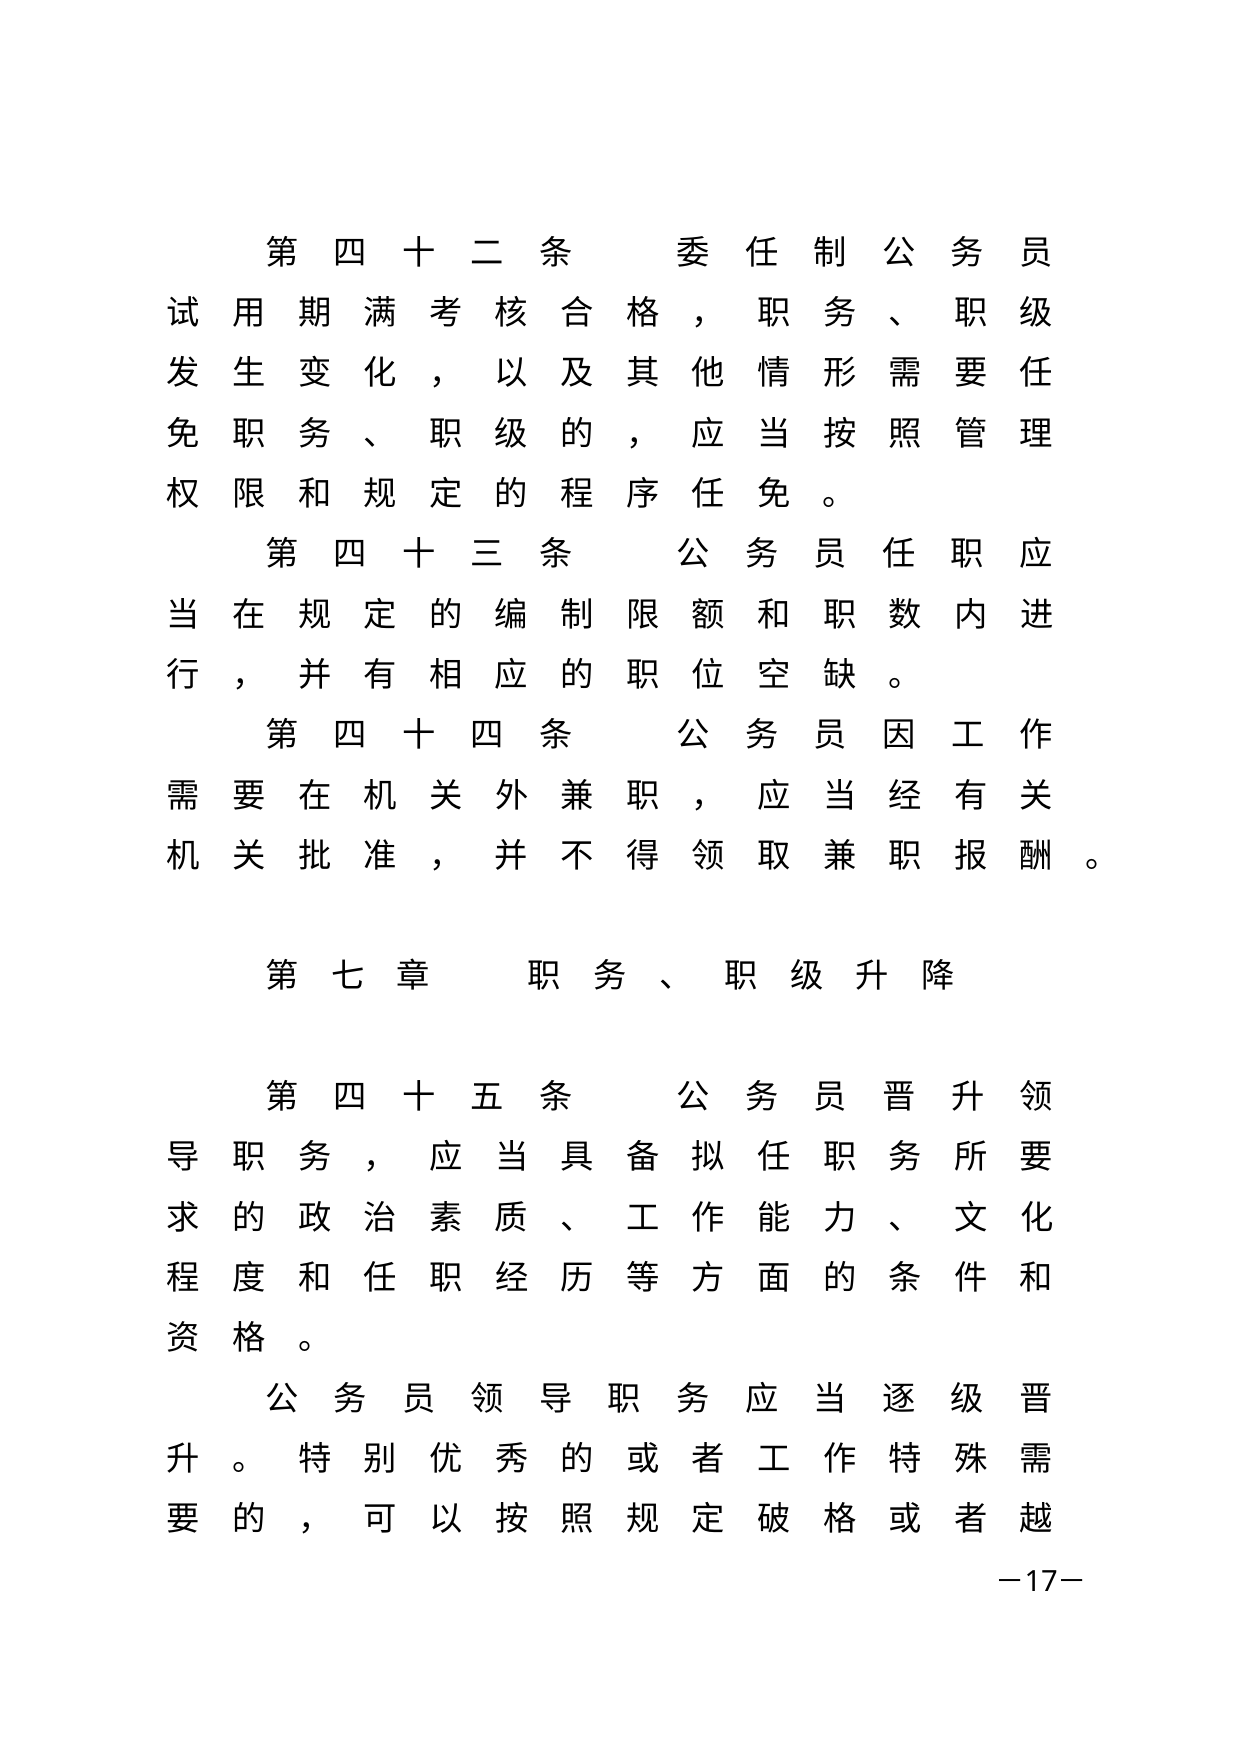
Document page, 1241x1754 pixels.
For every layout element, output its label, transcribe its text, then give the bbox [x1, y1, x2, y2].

text 第四十二条 委任制公务员试用期满考核合格，职务、职级发生变化，以及其他情形需要任免职务、职级的，应当按照管理权限和规定的程序任免。 [167, 219, 1085, 521]
text 第七章 职务、职级升降 [167, 943, 1085, 1003]
text 第四十四条 公务员因工作需要在机关外兼职，应当经有关机关批准，并不得领取兼职报酬。 [167, 702, 1085, 883]
text 公务员领导职务应当逐级晋升。特别优秀的或者工作特殊需要的，可以按照规定破格或者越级晋升。 [167, 1365, 1085, 1546]
text 第四十三条 公务员任职应当在规定的编制限额和职数内进行，并有相应的职位空缺。 [167, 521, 1085, 702]
text 第四十五条 公务员晋升领导职务，应当具备拟任职务所要求的政治素质、工作能力、文化程度和任职经历等方面的条件和资格。 [167, 1064, 1085, 1365]
